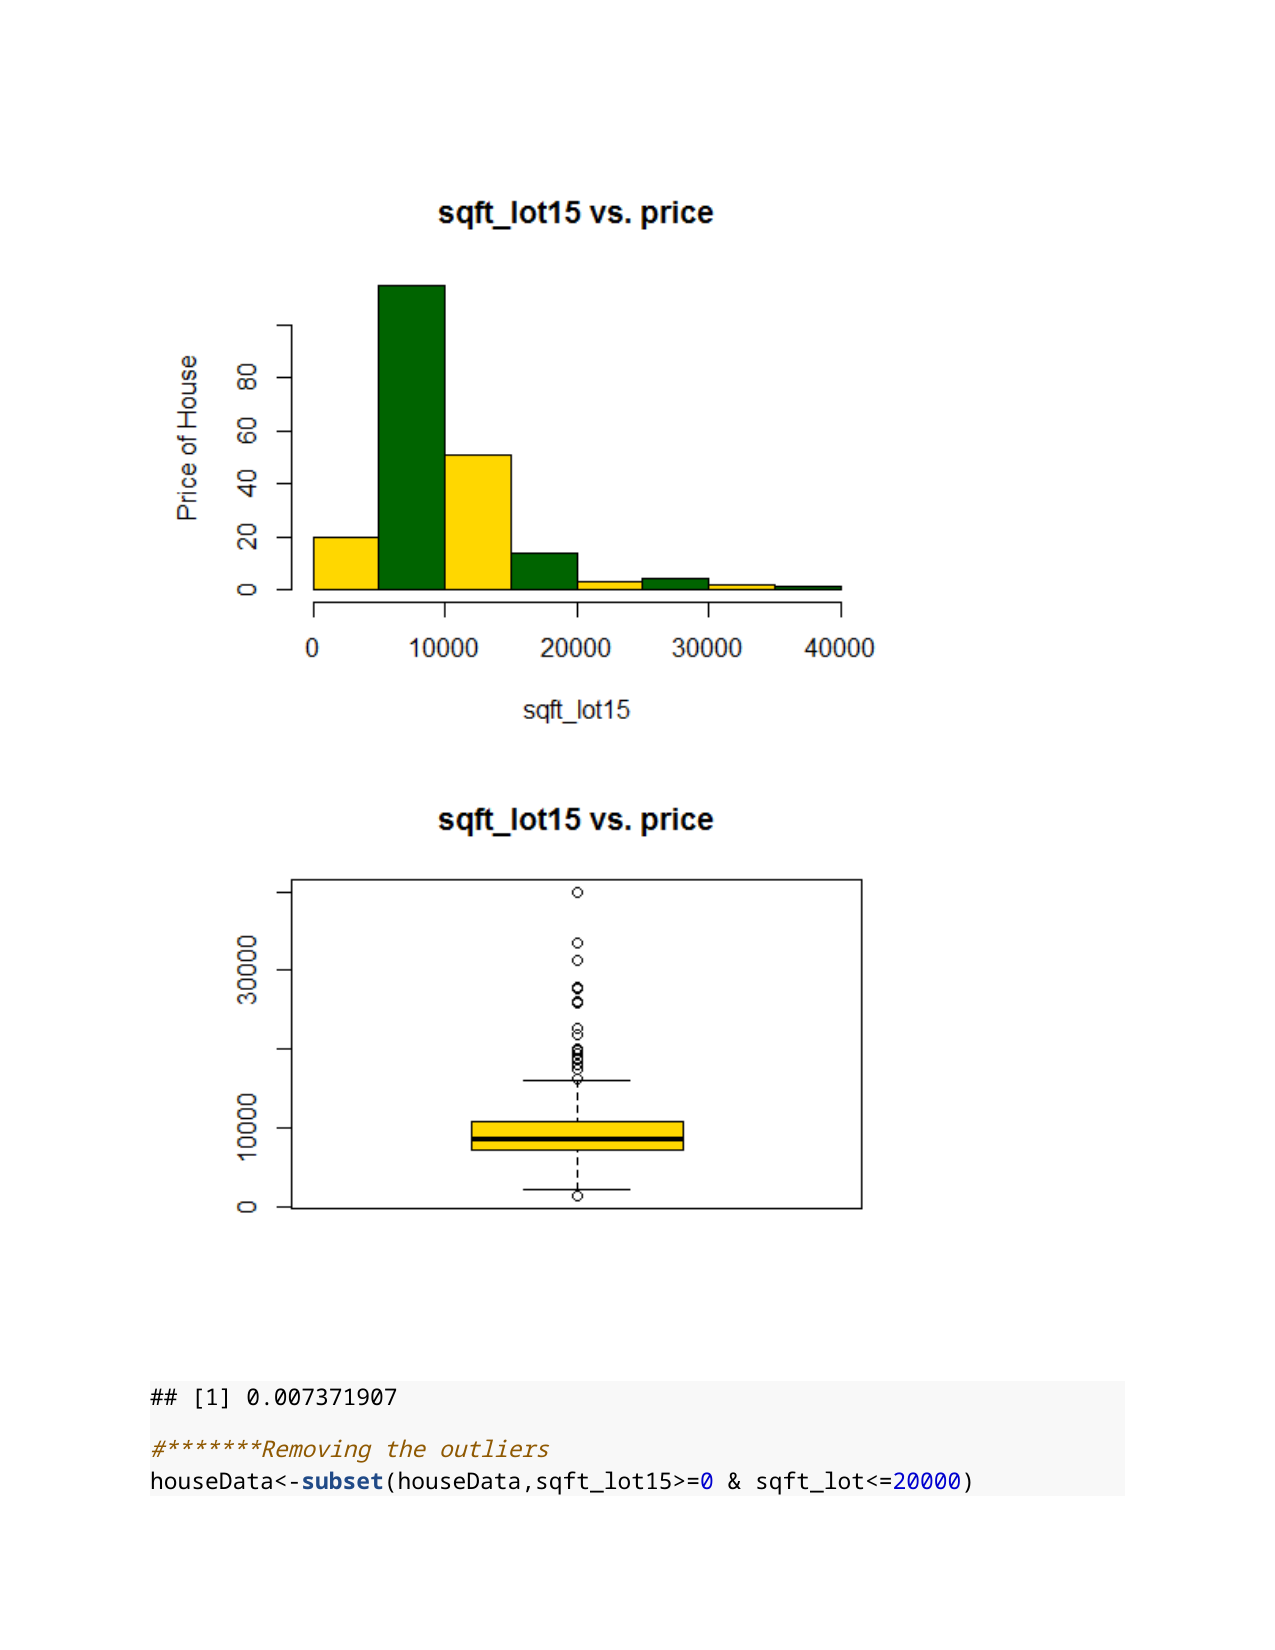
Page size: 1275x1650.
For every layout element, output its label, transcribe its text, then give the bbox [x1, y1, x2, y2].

text ## [1] 0.007371907 [150, 1381, 1125, 1412]
picture [168, 150, 925, 1363]
